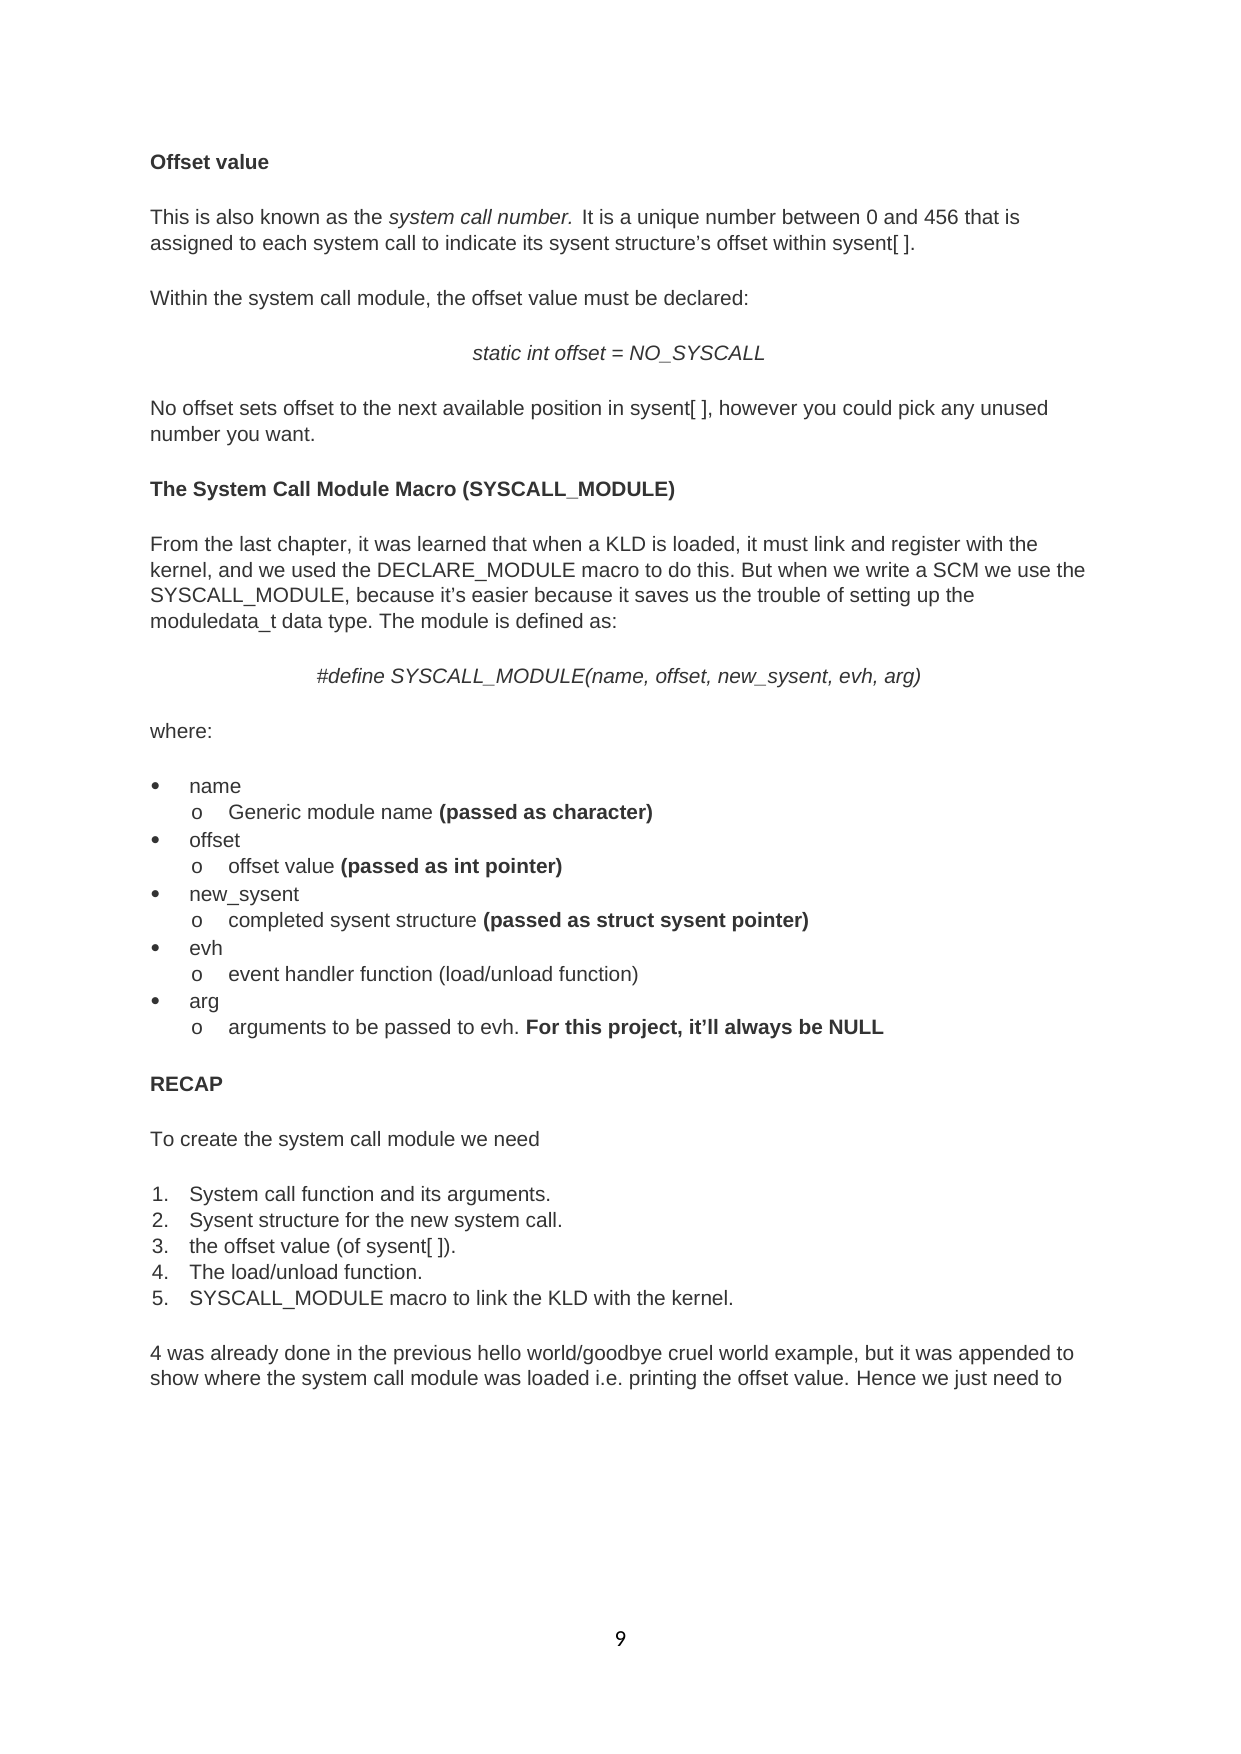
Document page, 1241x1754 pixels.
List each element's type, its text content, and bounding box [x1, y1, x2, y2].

list name [152, 774, 1090, 798]
list ​evh [152, 935, 1090, 959]
text #define SYSCALL_MODULE(name, offset, new_sysent, evh, arg) [150, 664, 1090, 688]
list event handler function (load/unload function) [191, 961, 1090, 987]
list arg [152, 989, 1090, 1013]
list Sysent structure for the new system call. [152, 1208, 1090, 1232]
list SYSCALL_MODULE macro to link the KLD with the kernel. [152, 1285, 1090, 1309]
list System call function and its arguments. [152, 1182, 1090, 1206]
text No offset sets offset to the next available position in sysent[ ], however you could pick any unused number you want. [150, 396, 1090, 446]
list offset value (passed as int pointer) [191, 854, 1090, 880]
list new_sysent [152, 882, 1090, 906]
text To create the system call module we need [150, 1127, 1090, 1151]
text This is also known as the system call number. It is a unique number between 0 and 456 that is assigned to each system call to indicate its sysent structure’s offset within sysent[ ]. [150, 205, 1090, 255]
text Within the system call module, the offset value must be declared: [150, 286, 1090, 310]
list The load/unload function. [152, 1259, 1090, 1283]
text where: [150, 719, 1090, 743]
list arguments to be passed to evh. For this project, it’ll always be NULL [191, 1015, 1090, 1041]
text The System Call Module Macro (SYSCALL_MODULE) [150, 477, 1090, 501]
list Generic module name (passed as character) [191, 800, 1090, 826]
list completed sysent structure (passed as struct sysent pointer) [191, 908, 1090, 933]
list the offset value (of sysent[ ]). [152, 1234, 1090, 1258]
text RECAP [150, 1072, 1090, 1096]
text Offset value [150, 150, 1090, 174]
list offset [152, 828, 1090, 852]
text static int offset = NO_SYSCALL [150, 341, 1090, 365]
text From the last chapter, it was learned that when a KLD is loaded, it must link and register with the kernel, and we used the DECLARE_MODULE macro to do this. But when we write a SCM we use the SYSCALL_MODULE, because it’s easier because it saves us the trouble of setting up the moduledata_t data type. The module is defined as: [150, 532, 1090, 633]
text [150, 1340, 1090, 1390]
